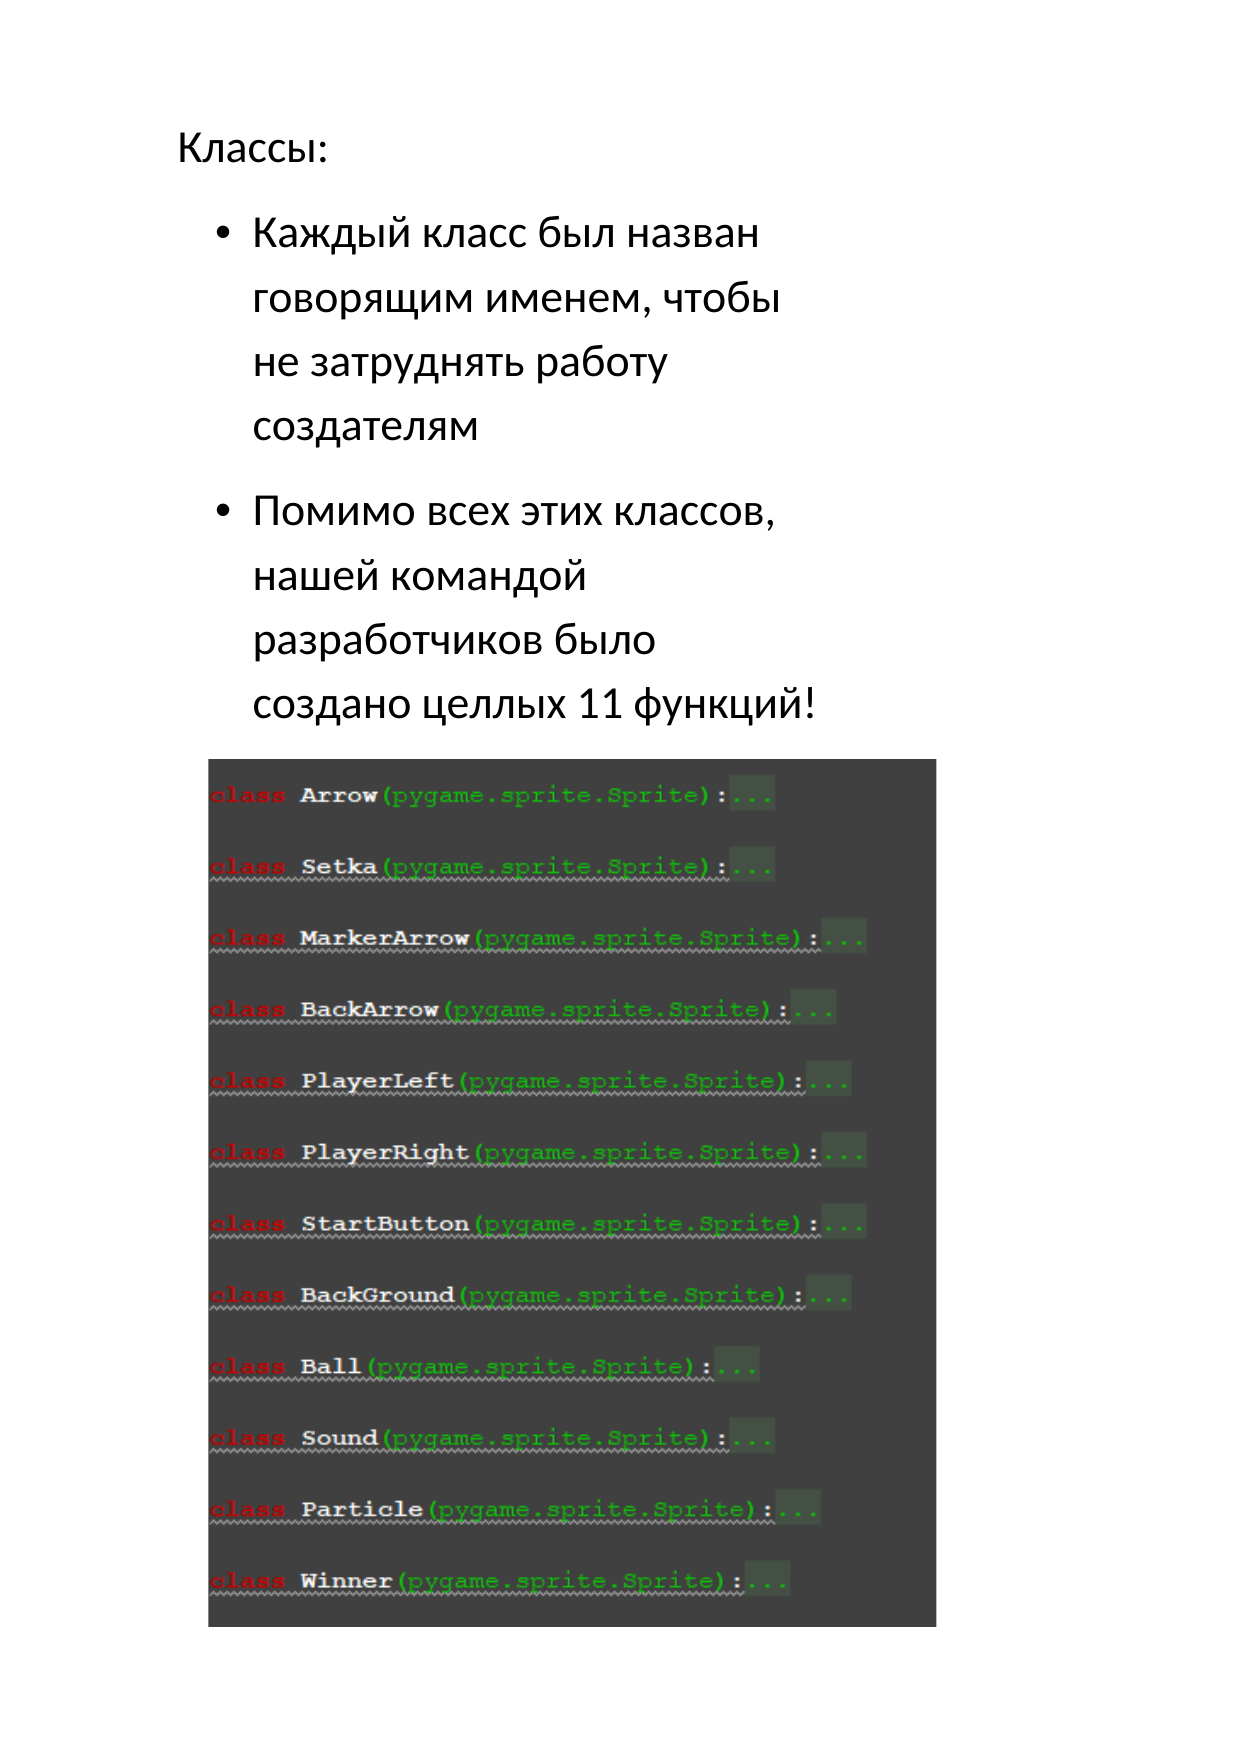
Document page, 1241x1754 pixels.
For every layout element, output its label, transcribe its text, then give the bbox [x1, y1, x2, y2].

list Помимо всех этих классов, нашей командой разработчиков было создано целлых 11 функций! [215, 481, 1152, 730]
list Каждый класс был назван говорящим именем, чтобы не затруднять работу создателям [215, 203, 1152, 452]
picture [208, 759, 937, 1627]
text Классы: [177, 118, 1152, 174]
